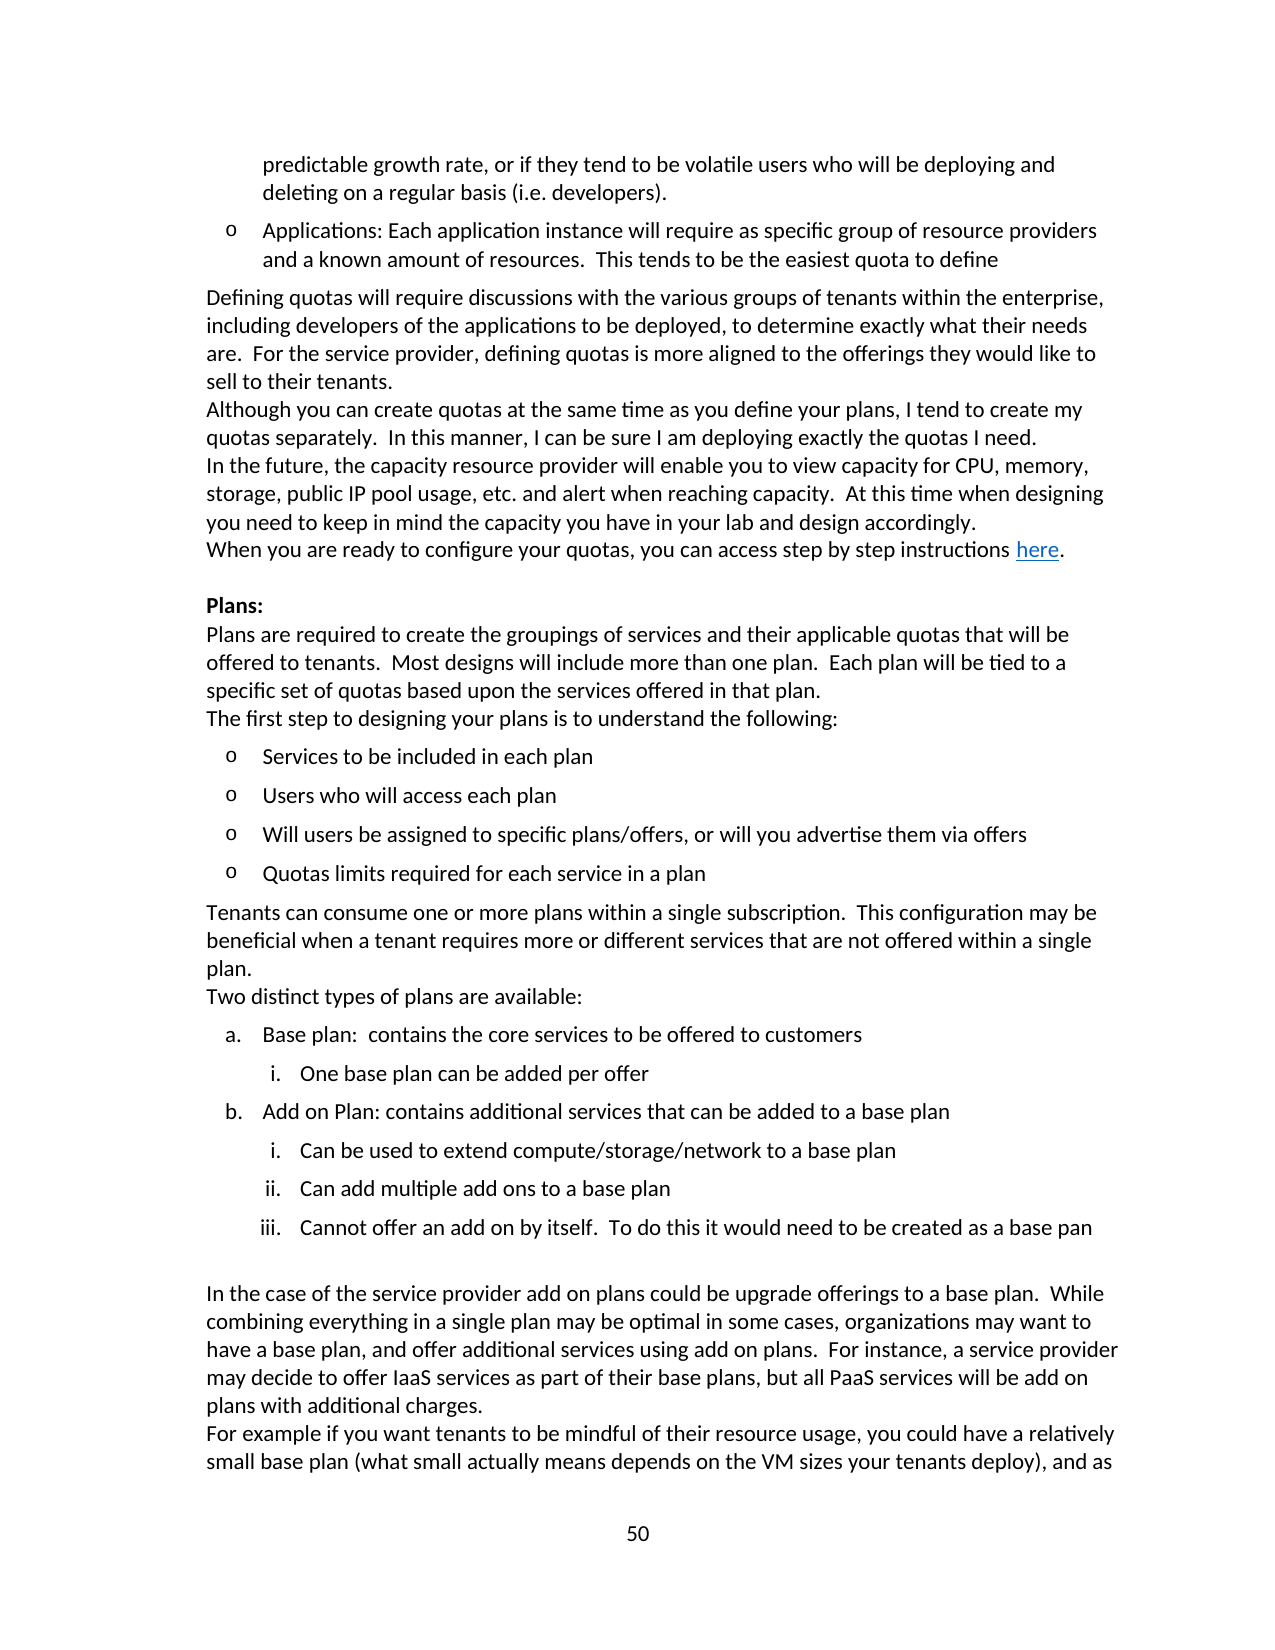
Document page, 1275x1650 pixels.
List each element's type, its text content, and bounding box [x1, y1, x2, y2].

text The first step to designing your plans is to understand the following: [206, 704, 1125, 732]
list Will users be assigned to specific plans/offers, or will you advertise them via offers [225, 820, 1125, 849]
list Services to be included in each plan [225, 742, 1125, 771]
text Tenants can consume one or more plans within a single subscription. This configuration may be beneficial when a tenant requires more or different services that are not offered within a single plan. [206, 898, 1125, 982]
text In the future, the capacity resource provider will enable you to view capacity for CPU, memory, storage, public IP pool usage, etc. and alert when reaching capacity. At this time when designing you need to keep in mind the capacity you have in your lab and design accordingly. [206, 452, 1125, 536]
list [225, 150, 1125, 206]
text Plans are required to create the groupings of services and their applicable quotas that will be offered to tenants. Most designs will include more than one plan. Each plan will be tied to a specific set of quotas based upon the services offered in that plan. [206, 620, 1125, 704]
text Two distinct types of plans are available: [206, 982, 1125, 1010]
list Can add multiple add ons to a base plan [281, 1174, 1125, 1202]
list Quotas limits required for each service in a plan [225, 859, 1125, 888]
text In the case of the service provider add on plans could be upgrade offerings to a base plan. While combining everything in a single plan may be optimal in some cases, organizations may want to have a base plan, and offer additional services using add on plans. For instance, a service provider may decide to offer IaaS services as part of their base plans, but all PaaS services will be add on plans with additional charges. [206, 1279, 1125, 1419]
text Defining quotas will require discussions with the various groups of tenants within the enterprise, including developers of the applications to be deployed, to determine exactly what their needs are. For the service provider, defining quotas is more aligned to the offerings they would like to sell to their tenants. [206, 283, 1125, 396]
list Add on Plan: contains additional services that can be added to a base plan [225, 1097, 1125, 1125]
text When you are ready to configure your quotas, you can access step by step instructions here. [206, 536, 1125, 564]
list Applications: Each application instance will require as specific group of resource providers and a known amount of resources. This tends to be the easiest quota to define [225, 216, 1125, 273]
text Plans: [206, 592, 1125, 620]
text Although you can create quotas at the same time as you define your plans, I tend to create my quotas separately. In this manner, I can be sure I am deploying exactly the quotas I need. [206, 396, 1125, 452]
list Cannot offer an add on by itself. To do this it would need to be created as a base pan [281, 1213, 1125, 1241]
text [206, 1419, 1125, 1475]
list One base plan can be added per offer [281, 1059, 1125, 1087]
list Can be used to extend compute/storage/network to a base plan [281, 1136, 1125, 1164]
list Base plan: contains the core services to be offered to customers [225, 1021, 1125, 1048]
list Users who will access each plan [225, 781, 1125, 810]
